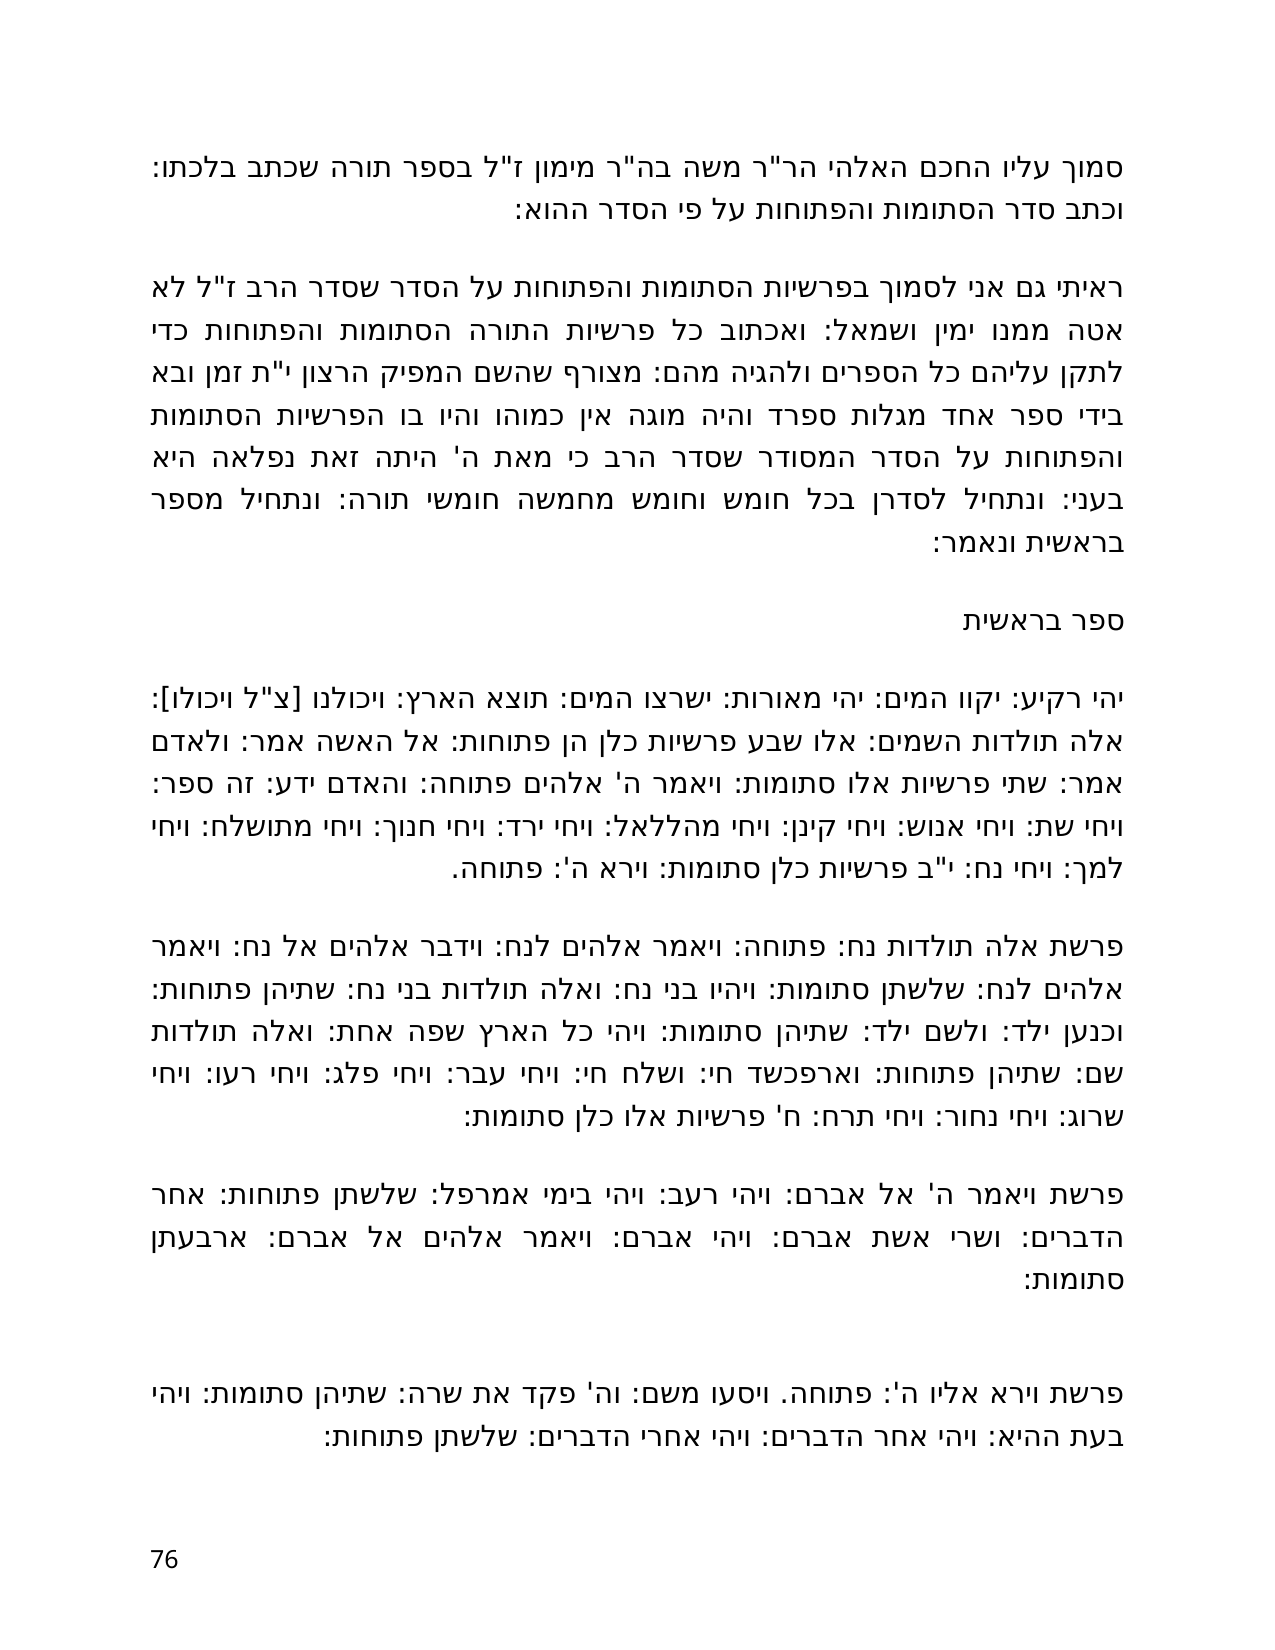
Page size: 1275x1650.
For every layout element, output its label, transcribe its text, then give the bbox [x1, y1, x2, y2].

text פרשת וירא אליו ה': פתוחה. ויסעו משם: וה' פקד את שרה: שתיהן סתומות: ויהי בעת ההיא: ויהי אחר הדברים: ויהי אחרי הדברים: שלשתן פתוחות: [150, 1377, 1125, 1453]
text יהי רקיע: יקוו המים: יהי מאורות: ישרצו המים: תוצא הארץ: ויכולנו [צ"ל ויכולו]: אלה תולדות השמים: אלו שבע פרשיות כלן הן פתוחות: אל האשה אמר: ולאדם אמר: שתי פרשיות אלו סתומות: ויאמר ה' אלהים פתוחה: והאדם ידע: זה ספר: ויחי שת: ויחי אנוש: ויחי קינן: ויחי מהללאל: ויחי ירד: ויחי חנוך: ויחי מתושלח: ויחי למך: ויחי נח: י"ב פרשיות כלן סתומות: וירא ה': פתוחה. [150, 682, 1125, 885]
text סמוך עליו החכם האלהי הר"ר משה בה"ר מימון ז"ל בספר תורה שכתב בלכתו: וכתב סדר הסתומות והפתוחות על פי הסדר ההוא: [150, 150, 1125, 226]
text ראיתי גם אני לסמוך בפרשיות הסתומות והפתוחות על הסדר שסדר הרב ז"ל לא אטה ממנו ימין ושמאל: ואכתוב כל פרשיות התורה הסתומות והפתוחות כדי לתקן עליהם כל הספרים ולהגיה מהם: מצורף שהשם המפיק הרצון י"ת זמן ובא בידי ספר אחד מגלות ספרד והיה מוגה אין כמוהו והיו בו הפרשיות הסתומות והפתוחות על הסדר המסודר שסדר הרב כי מאת ה' היתה זאת נפלאה היא בעני: ונתחיל לסדרן בכל חומש וחומש מחמשה חומשי תורה: ונתחיל מספר בראשית ונאמר: [150, 271, 1125, 559]
text פרשת ויאמר ה' אל אברם: ויהי רעב: ויהי בימי אמרפל: שלשתן פתוחות: אחר הדברים: ושרי אשת אברם: ויהי אברם: ויאמר אלהים אל אברם: ארבעתן סתומות: [150, 1178, 1125, 1296]
text ספר בראשית [150, 603, 1125, 637]
text פרשת אלה תולדות נח: פתוחה: ויאמר אלהים לנח: וידבר אלהים אל נח: ויאמר אלהים לנח: שלשתן סתומות: ויהיו בני נח: ואלה תולדות בני נח: שתיהן פתוחות: וכנען ילד: ולשם ילד: שתיהן סתומות: ויהי כל הארץ שפה אחת: ואלה תולדות שם: שתיהן פתוחות: וארפכשד חי: ושלח חי: ויחי עבר: ויחי פלג: ויחי רעו: ויחי שרוג: ויחי נחור: ויחי תרח: ח' פרשיות אלו כלן סתומות: [150, 930, 1125, 1133]
